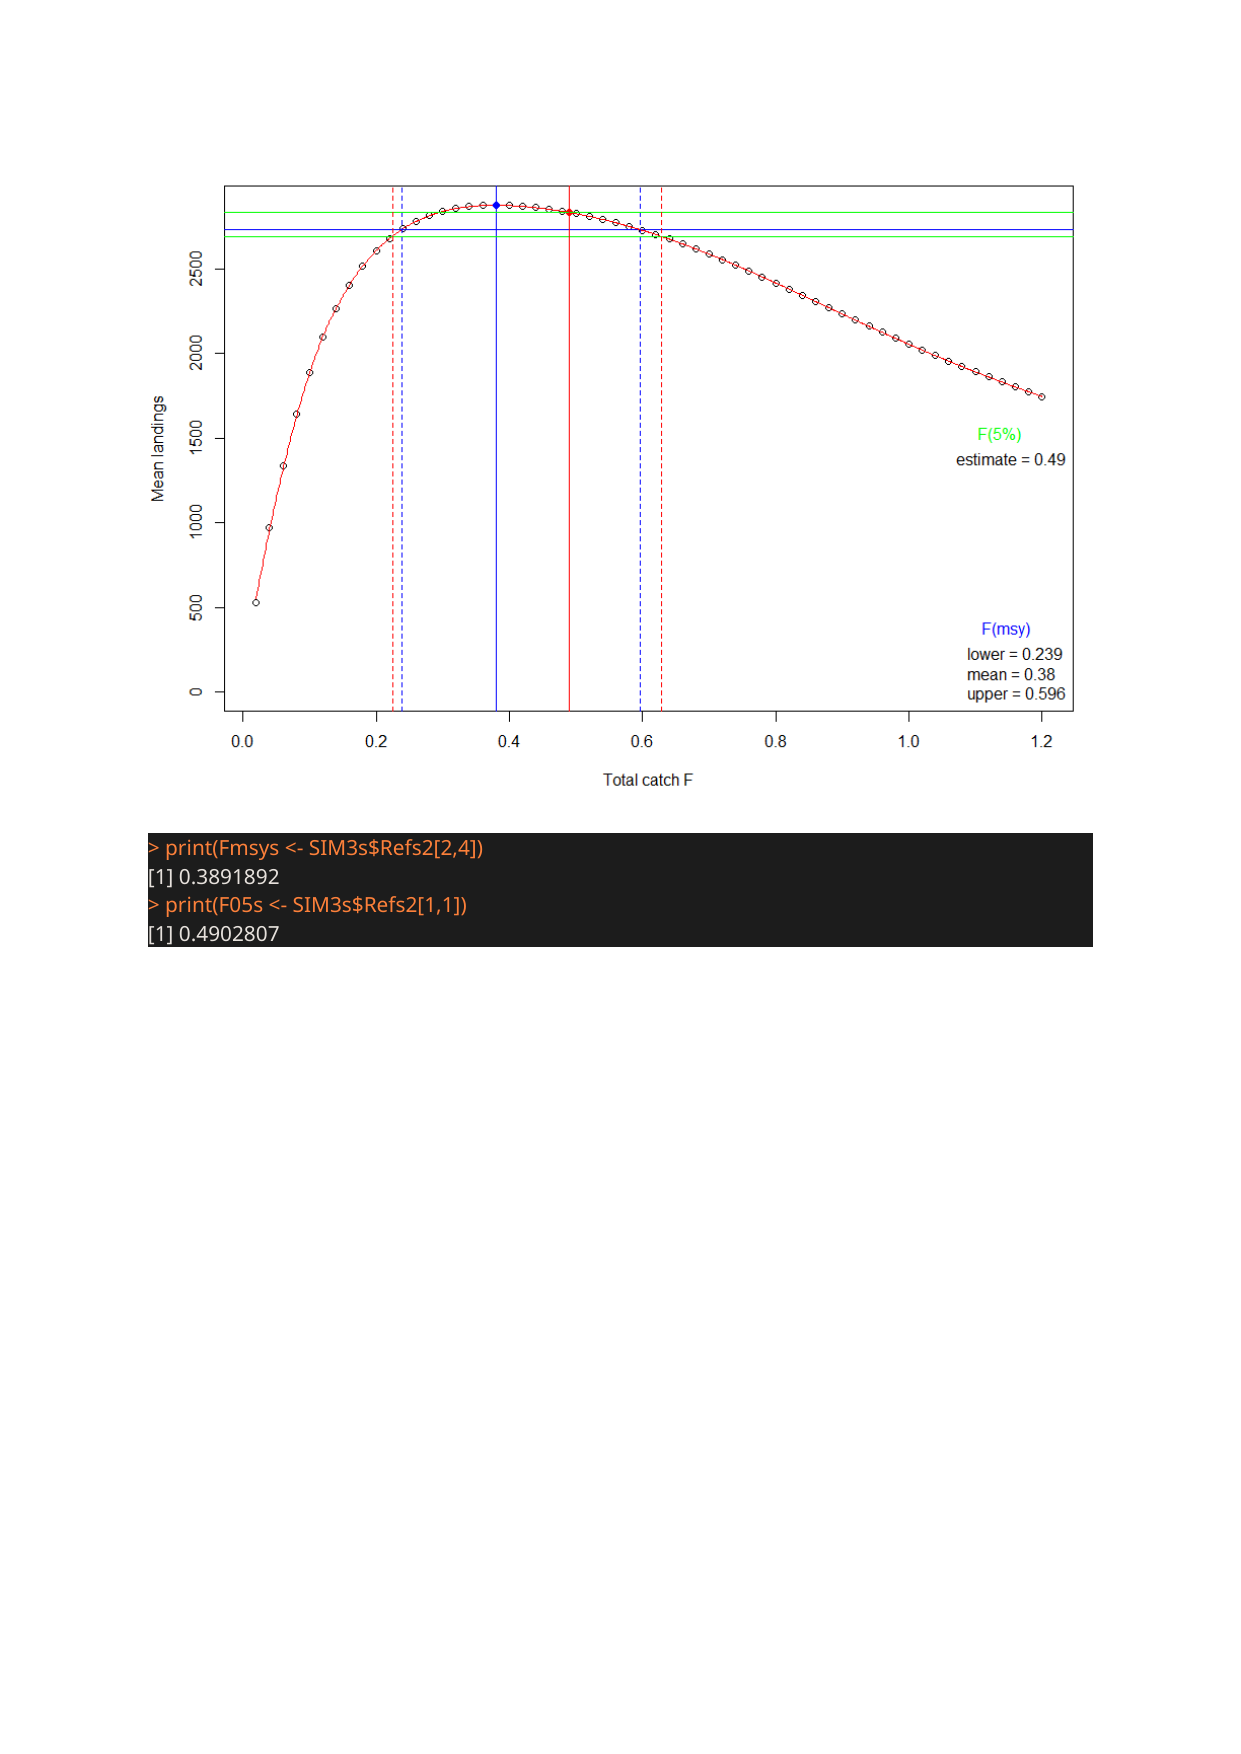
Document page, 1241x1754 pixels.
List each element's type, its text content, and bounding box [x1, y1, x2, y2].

text > print(Fmsys <- SIM3s$Refs2[2,4]) [148, 833, 1093, 862]
text [1] 0.4902807 [148, 919, 1093, 947]
text [1] 0.3891892 [148, 862, 1093, 890]
picture [147, 147, 1093, 809]
text > print(F05s <- SIM3s$Refs2[1,1]) [148, 890, 1093, 919]
